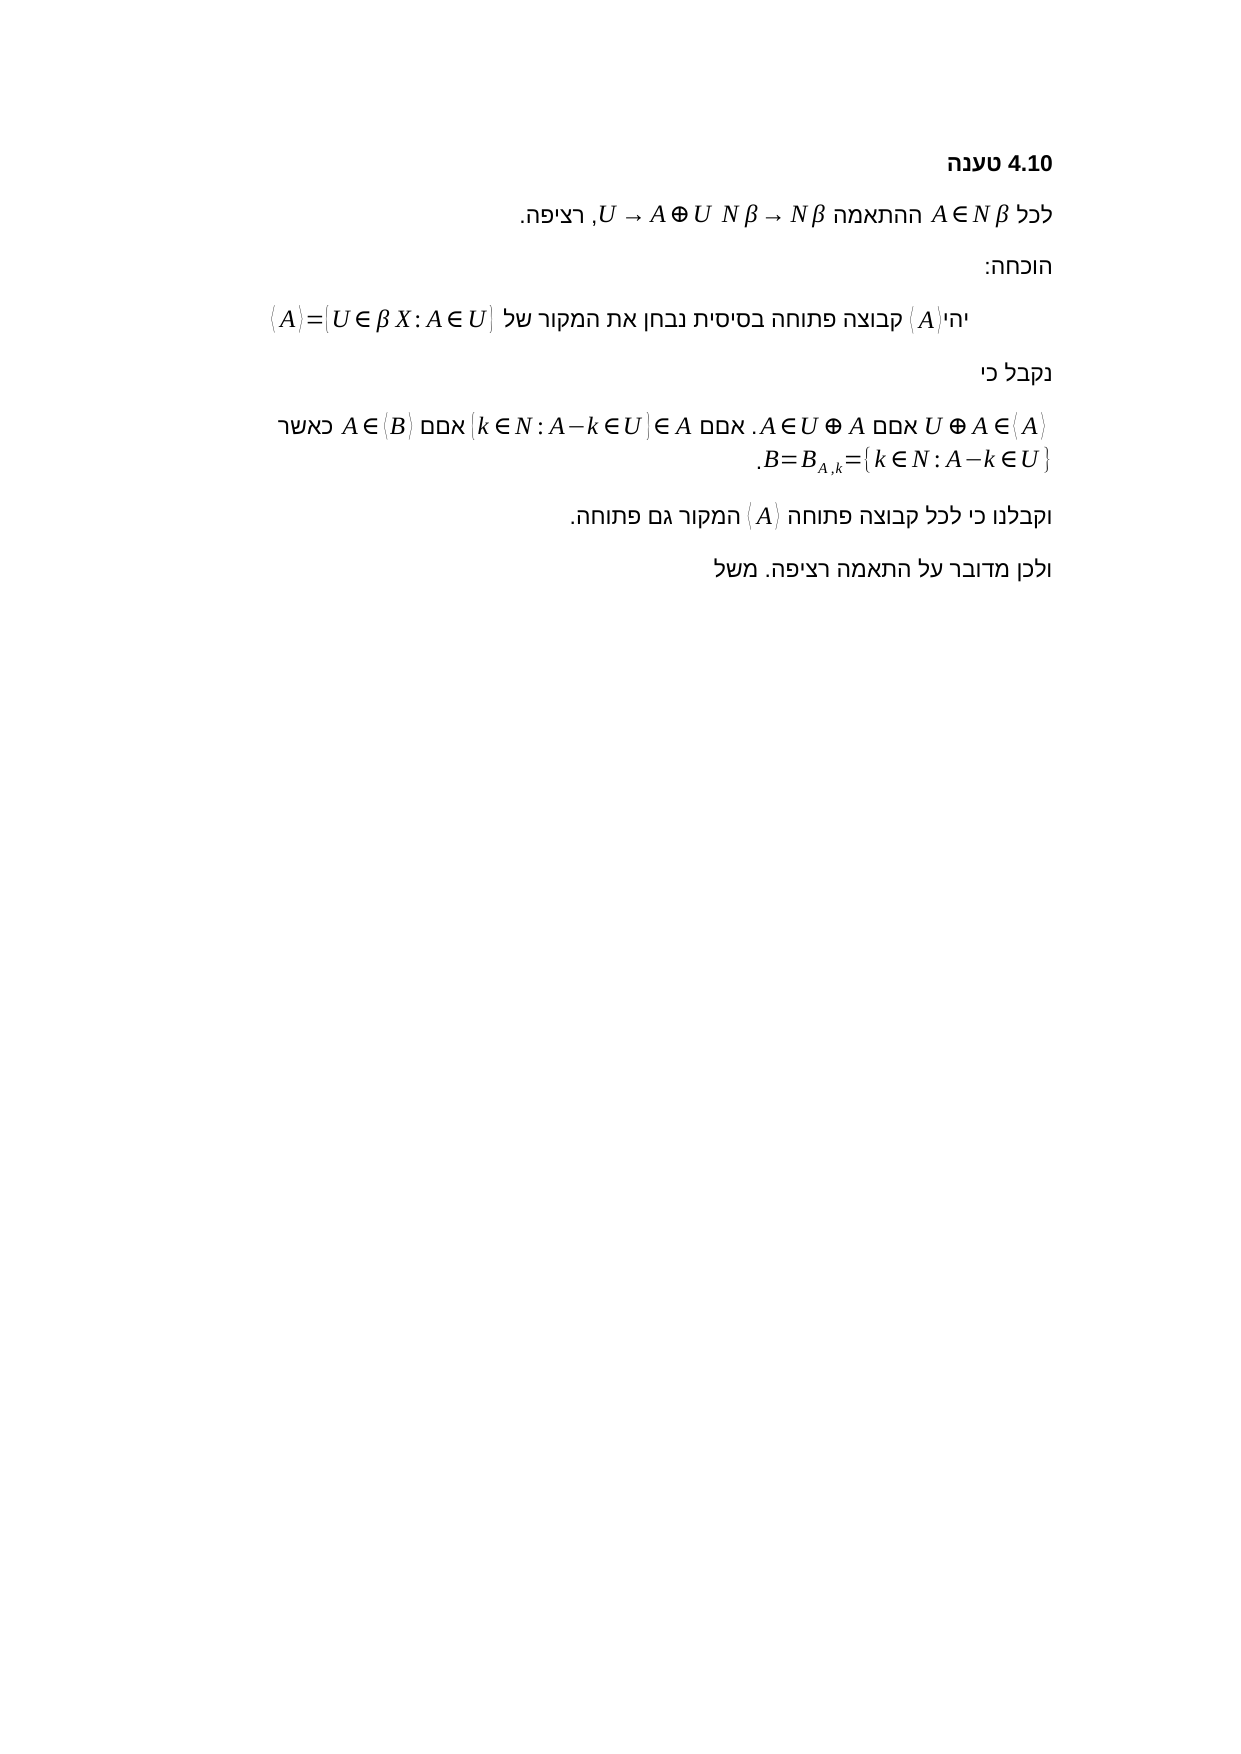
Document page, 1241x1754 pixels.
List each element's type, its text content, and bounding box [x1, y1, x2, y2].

text ולכן מדובר על התאמה רציפה. משל [187, 556, 1053, 583]
text הוכחה: [187, 253, 1053, 280]
text לכל ההתאמה , רציפה. [187, 201, 1053, 229]
text אםם . אםם אםם כאשר . [187, 411, 1053, 477]
text 4.10 טענה [187, 150, 1053, 176]
text יהי קבוצה פתוחה בסיסית נבחן את המקור של [187, 304, 1053, 335]
text וקבלנו כי לכל קבוצה פתוחה המקור גם פתוחה. [187, 501, 1053, 532]
text נקבל כי [187, 360, 1053, 386]
